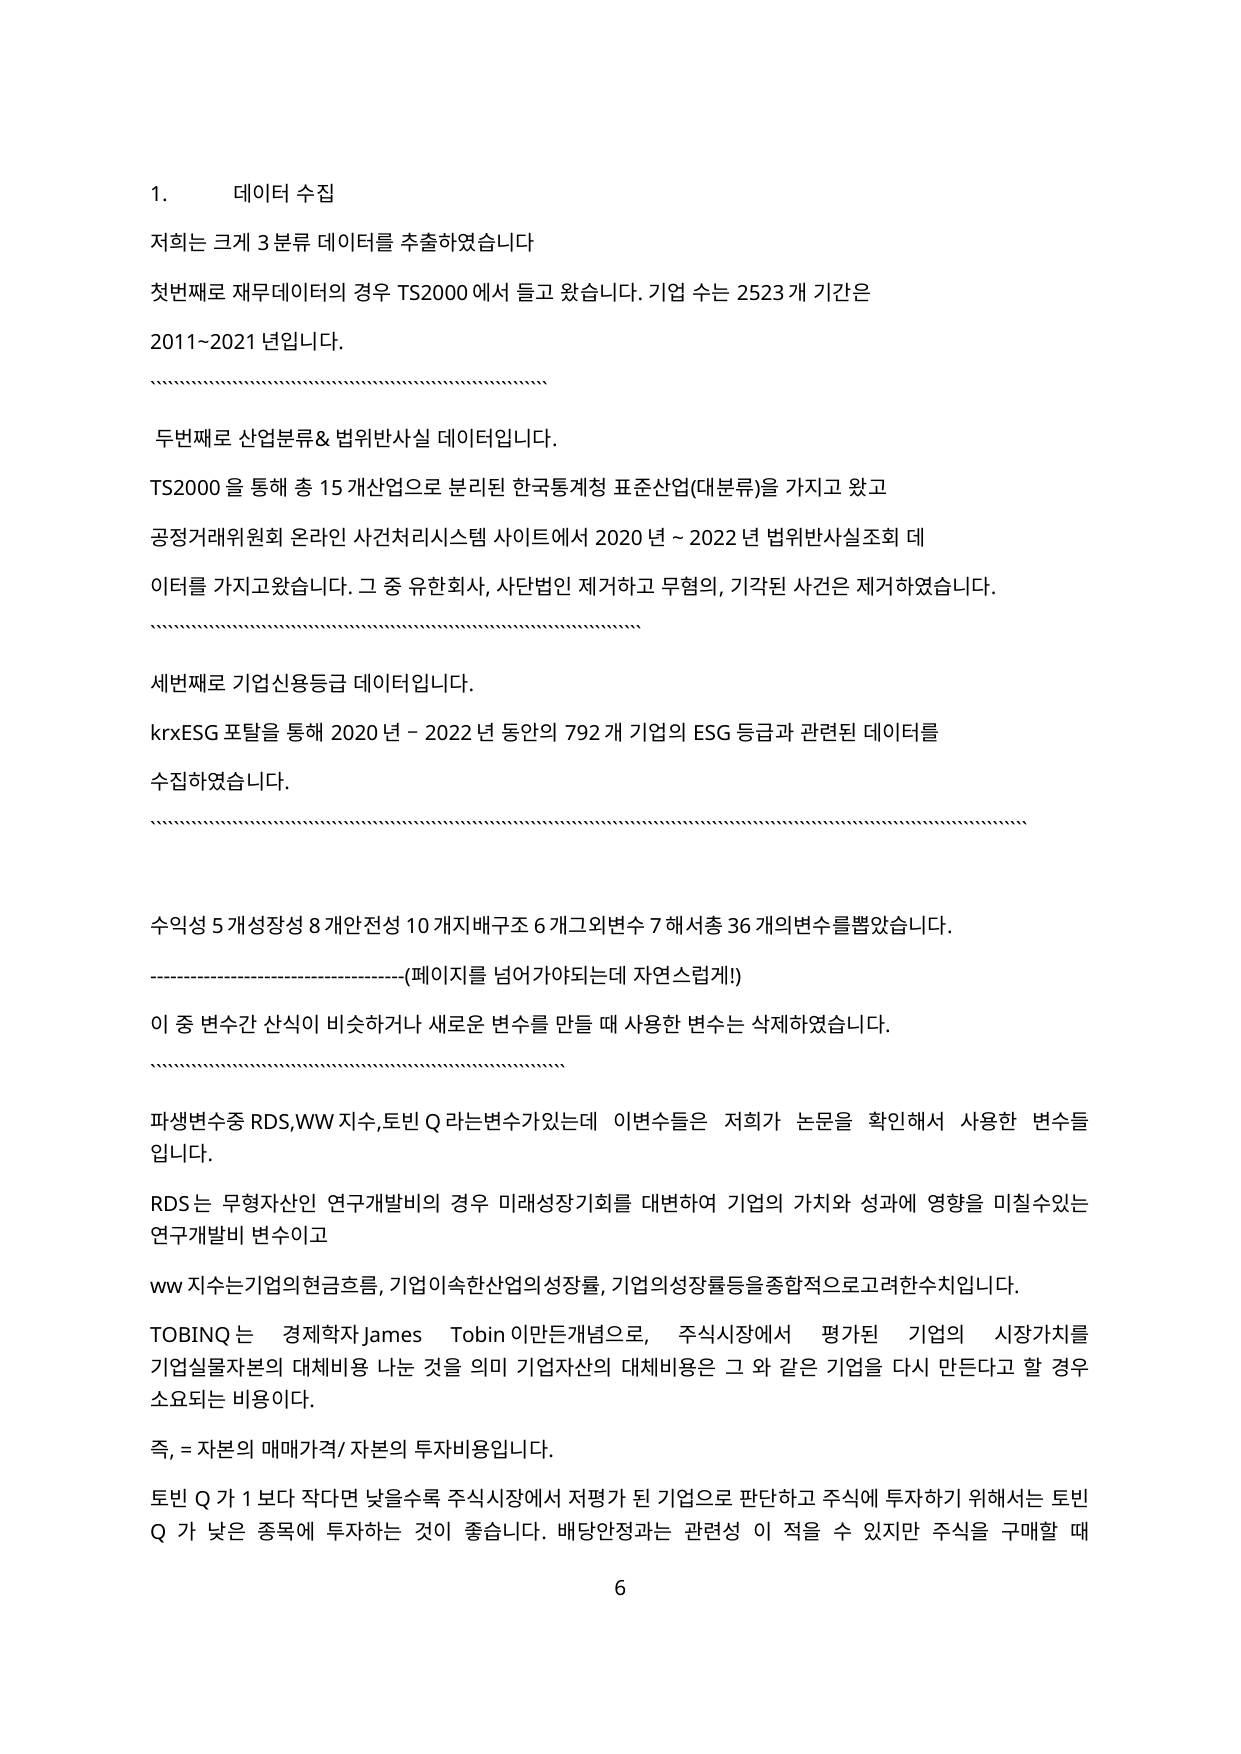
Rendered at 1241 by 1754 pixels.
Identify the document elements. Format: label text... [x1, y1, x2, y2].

text 수익성5개성장성8개안전성10개지배구조6개그외변수7해서총36개의변수를뽑았습니다. [150, 909, 1090, 940]
text 파생변수중RDS,WW지수,토빈Q라는변수가있는데 이변수들은 저희가 논문을 확인해서 사용한 변수들 입니다. [150, 1105, 1090, 1168]
text ``````````````````````````````````````````````````````````````````````` [150, 1058, 1090, 1086]
text 첫번째로 재무데이터의 경우 TS2000에서 들고 왔습니다. 기업 수는 2523개 기간은 [150, 276, 1090, 306]
text TOBINQ는 경제학자James Tobin이만든개념으로, 주식시장에서 평가된 기업의 시장가치를 기업실물자본의 대체비용 나눈 것을 의미 기업자산의 대체비용은 그 와 같은 기업을 다시 만든다고 할 경우 소요되는 비용이다. [150, 1318, 1090, 1414]
text ```````````````````````````````````````````````````````````````````` [150, 375, 1090, 403]
text TS2000을 통해 총 15개산업으로 분리된 한국통계청 표준산업(대분류)을 가지고 왔고 [150, 471, 1090, 502]
text 1. 데이터 수집 [150, 177, 1090, 207]
text 즉, = 자본의 매매가격/ 자본의 투자비용입니다. [150, 1433, 1090, 1463]
text 세번째로 기업신용등급 데이터입니다. [150, 667, 1090, 697]
text 2011~2021년입니다. [150, 325, 1090, 356]
text 저희는 크게 3분류 데이터를 추출하였습니다 [150, 227, 1090, 257]
text 두번째로 산업분류& 법위반사실 데이터입니다. [150, 422, 1090, 452]
text 이 중 변수간 산식이 비슷하거나 새로운 변수를 만들 때 사용한 변수는 삭제하였습니다. [150, 1008, 1090, 1038]
text RDS는 무형자산인 연구개발비의 경우 미래성장기회를 대변하여 기업의 가치와 성과에 영향을 미칠수있는 연구개발비 변수이고 [150, 1187, 1090, 1250]
text krxESG포탈을 통해 2020년 – 2022년 동안의 792개 기업의 ESG 등급과 관련된 데이터를 [150, 716, 1090, 746]
text ```````````````````````````````````````````````````````````````````````````````````` [150, 619, 1090, 648]
text 공정거래위원회 온라인 사건처리시스템 사이트에서 2020년 ~ 2022년 법위반사실조회 데 [150, 521, 1090, 551]
text `````````````````````````````````````````````````````````````````````````````````````````````````````````````````````````````````````````````````````` [150, 815, 1090, 843]
text 이터를 가지고왔습니다. 그 중 유한회사, 사단법인 제거하고 무혐의, 기각된 사건은 제거하였습니다. [150, 570, 1090, 600]
text ww지수는기업의현금흐름, 기업이속한산업의성장률, 기업의성장률등을종합적으로고려한수치입니다. [150, 1269, 1090, 1299]
text --------------------------------------(페이지를 넘어가야되는데 자연스럽게!) [150, 959, 1090, 989]
text 수집하였습니다. [150, 766, 1090, 796]
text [150, 1482, 1090, 1545]
